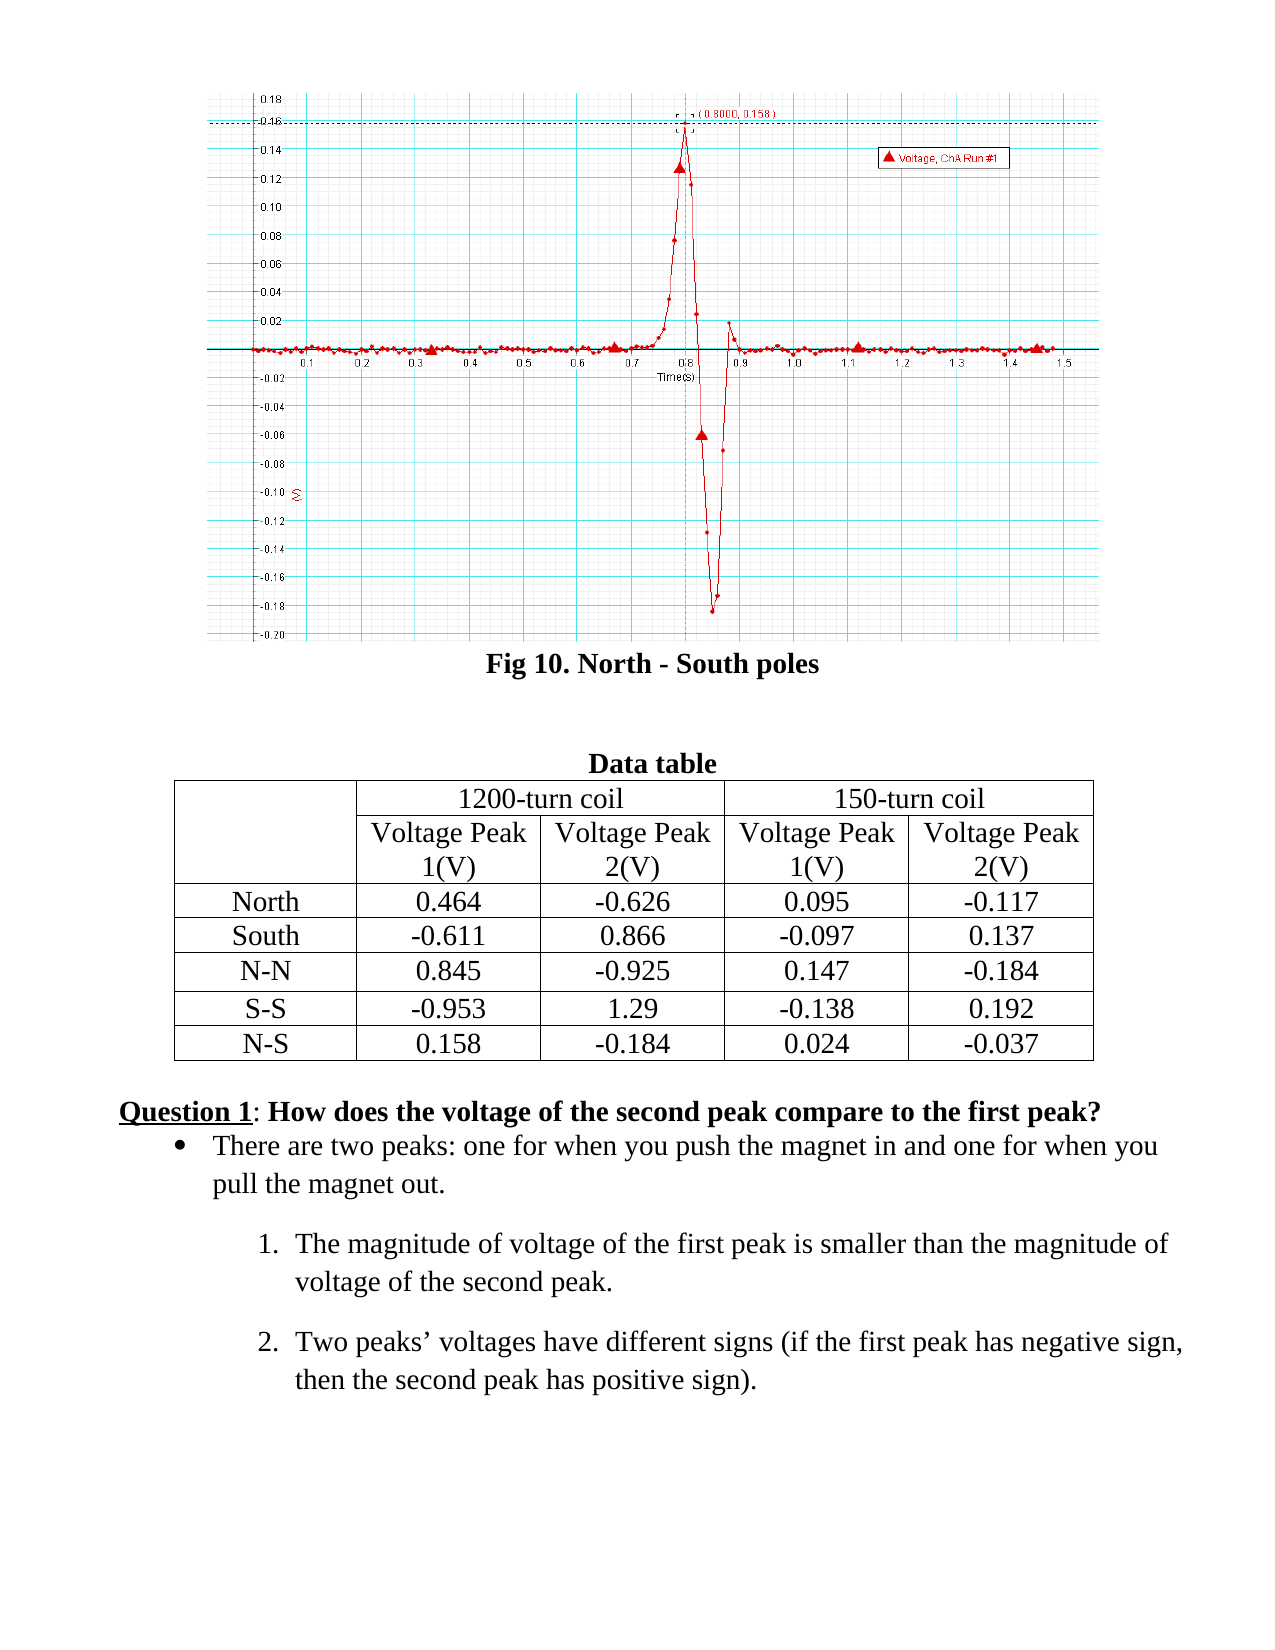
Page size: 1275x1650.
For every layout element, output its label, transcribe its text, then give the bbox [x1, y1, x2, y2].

table_cell N-S [175, 1026, 356, 1060]
text Question 1: How does the voltage of the second peak compare to the first peak? [118, 1094, 1186, 1128]
table_cell -0.097 [725, 918, 908, 952]
table_cell 0.095 [725, 884, 908, 917]
table_cell -0.953 [357, 992, 540, 1025]
list Two peaks’ voltages have different signs (if the first peak has negative sign, then the second peak has positive sign). [257, 1324, 1186, 1396]
table_cell South [175, 918, 356, 952]
table_cell -0.184 [541, 1026, 724, 1060]
list The magnitude of voltage of the first peak is smaller than the magnitude of voltage of the second peak. [257, 1226, 1186, 1298]
table_cell 1.29 [541, 992, 724, 1025]
table_cell 0.137 [909, 918, 1093, 952]
table_cell -0.626 [541, 884, 724, 917]
table_header [175, 781, 356, 814]
table_cell -0.925 [541, 953, 724, 991]
table_cell Voltage Peak 2(V) [541, 816, 724, 883]
text Fig 10. North - South poles [118, 646, 1186, 679]
table_cell -0.611 [357, 918, 540, 952]
table_cell 0.147 [725, 953, 908, 991]
picture [202, 88, 1103, 646]
table_cell 0.866 [541, 918, 724, 952]
table_header 150-turn coil [725, 781, 1093, 814]
table_cell -0.184 [909, 953, 1093, 991]
table_cell 0.464 [357, 884, 540, 917]
text Data table [118, 746, 1186, 780]
list There are two peaks: one for when you push the magnet in and one for when you pull the magnet out. [175, 1128, 1186, 1200]
table_cell N-N [175, 953, 356, 991]
table_header 1200-turn coil [357, 781, 724, 814]
table_cell Voltage Peak 2(V) [909, 816, 1093, 883]
table_cell 0.845 [357, 953, 540, 991]
table_cell Voltage Peak 1(V) [357, 816, 540, 883]
table_cell 0.192 [909, 992, 1093, 1025]
table_cell Voltage Peak 1(V) [725, 816, 908, 883]
table_cell -0.117 [909, 884, 1093, 917]
table_cell 0.024 [725, 1026, 908, 1060]
table_cell S-S [175, 992, 356, 1025]
table_cell -0.037 [909, 1026, 1093, 1060]
table_cell 0.158 [357, 1026, 540, 1060]
table_cell North [175, 884, 356, 917]
table_cell [175, 815, 356, 883]
table_cell -0.138 [725, 992, 908, 1025]
